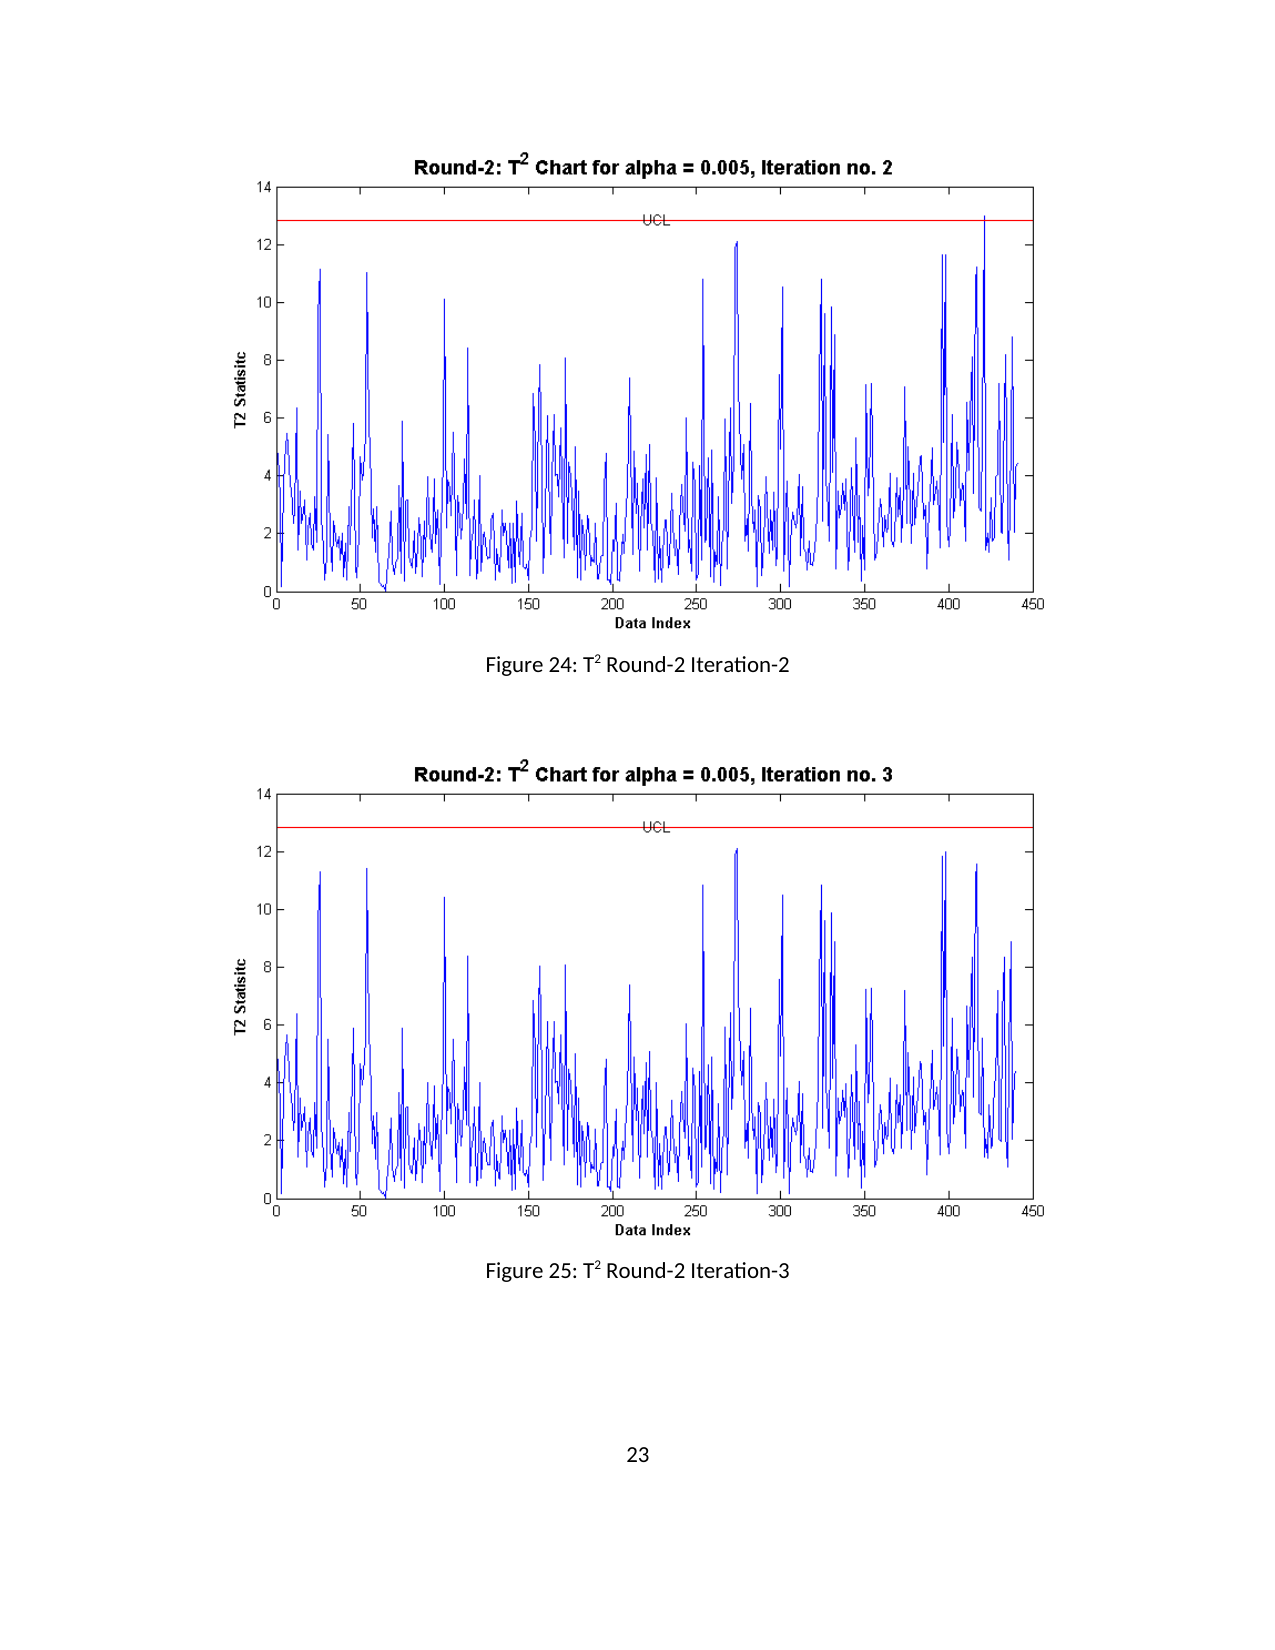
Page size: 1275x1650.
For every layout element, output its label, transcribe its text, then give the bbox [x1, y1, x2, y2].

text Figure 24: T2 Round-2 Iteration-2 [150, 650, 1125, 678]
picture [150, 150, 1125, 646]
picture [150, 756, 1125, 1253]
text Figure 25: T2 Round-2 Iteration-3 [150, 1256, 1125, 1284]
